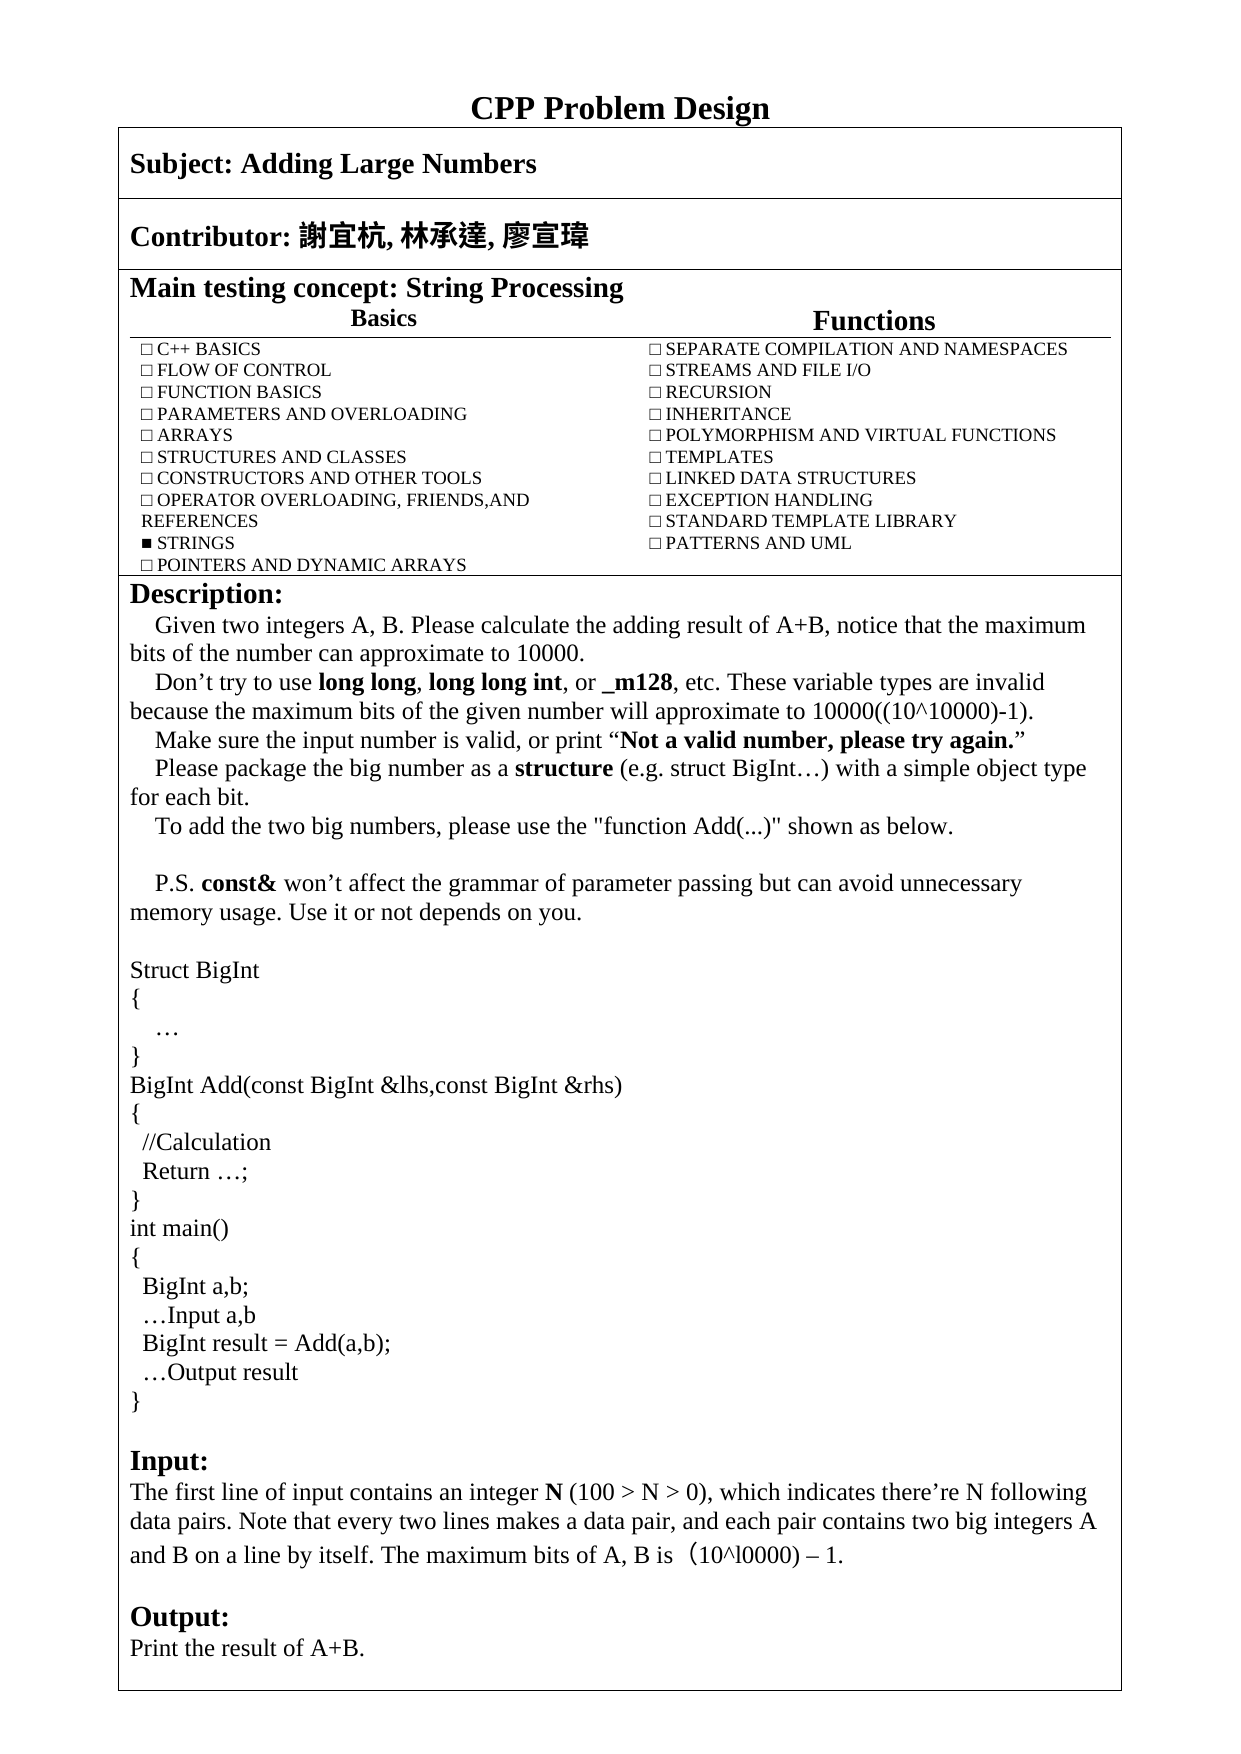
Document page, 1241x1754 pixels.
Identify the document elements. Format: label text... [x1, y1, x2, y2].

table_header Subject: Adding Large Numbers [119, 128, 1121, 198]
table_cell Contributor: 謝宜杭, 林承達, 廖宣瑋 [119, 199, 1121, 269]
table_cell Main testing concept: String Processing [119, 270, 1121, 575]
text CPP Problem Design [118, 89, 1122, 127]
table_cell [119, 576, 1121, 1690]
